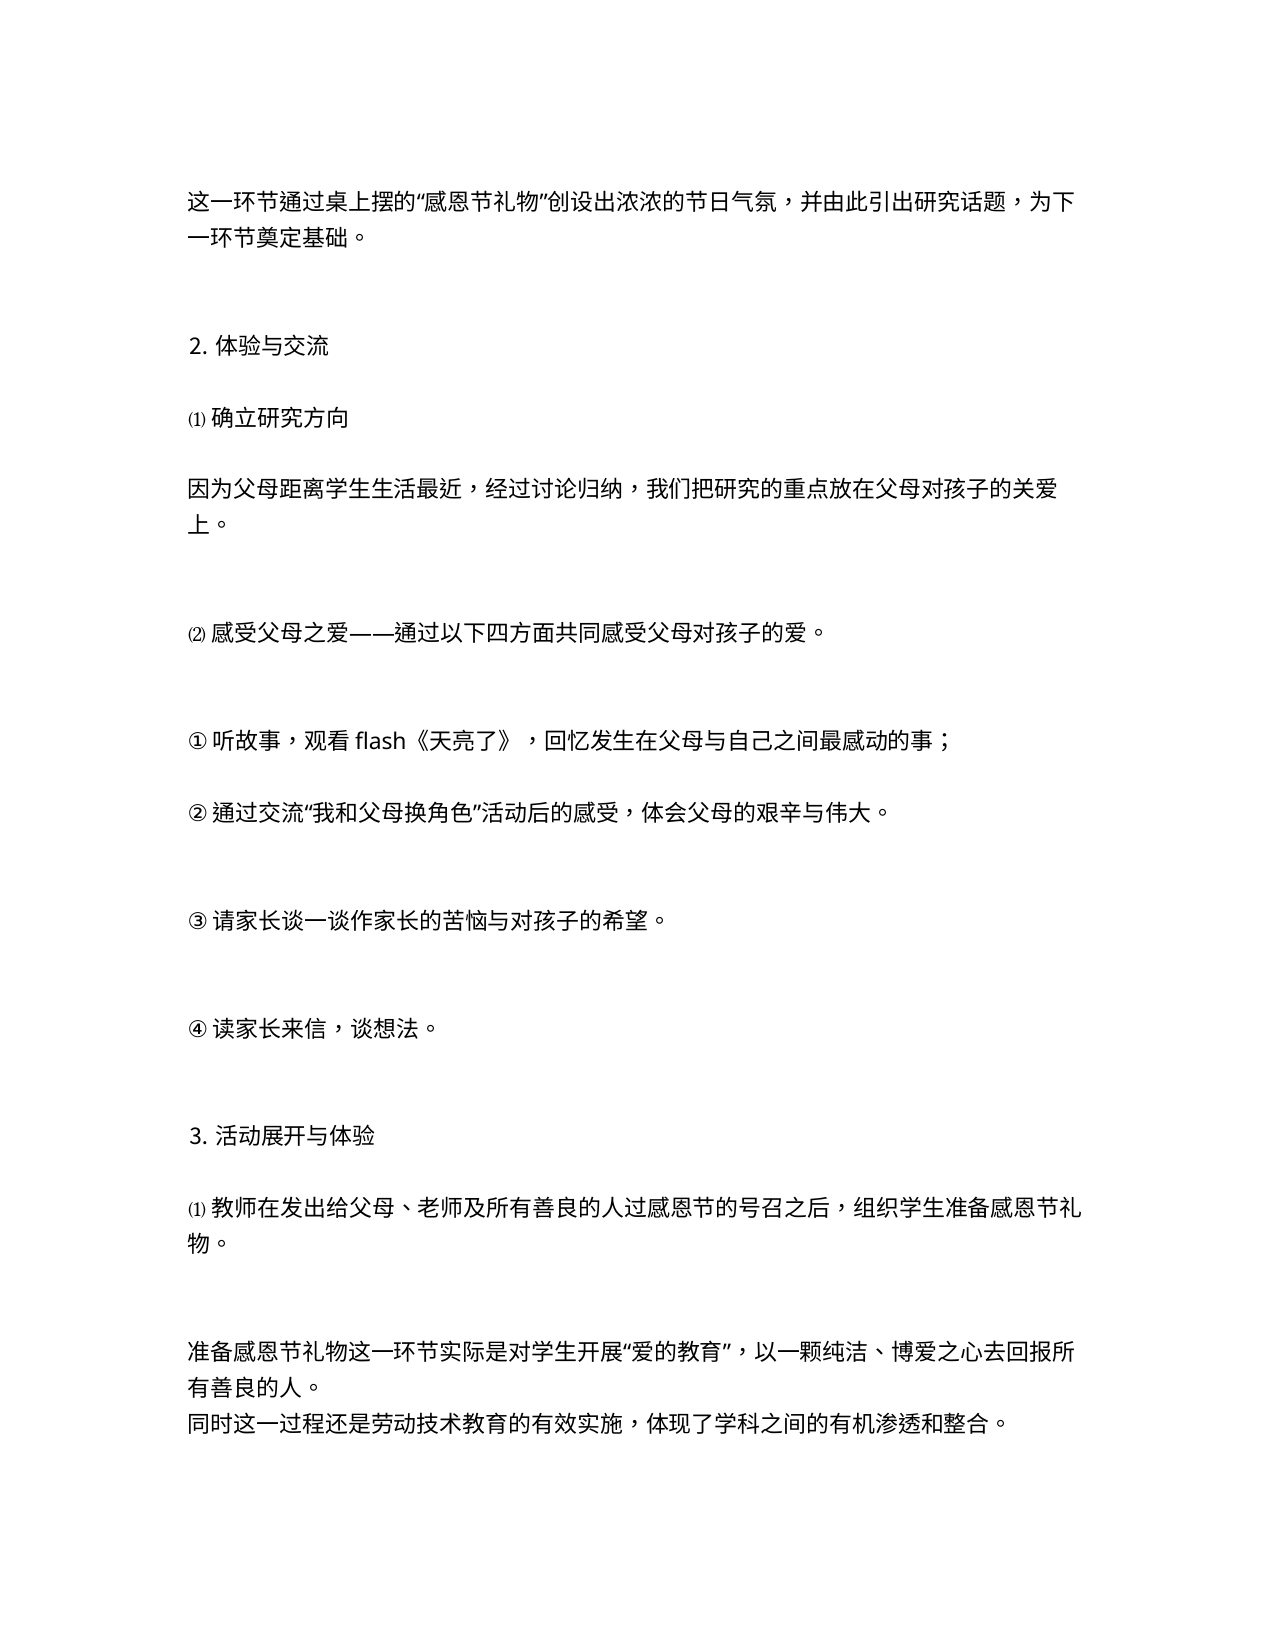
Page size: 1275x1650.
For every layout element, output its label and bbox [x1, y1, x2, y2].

text [187, 150, 1087, 1475]
